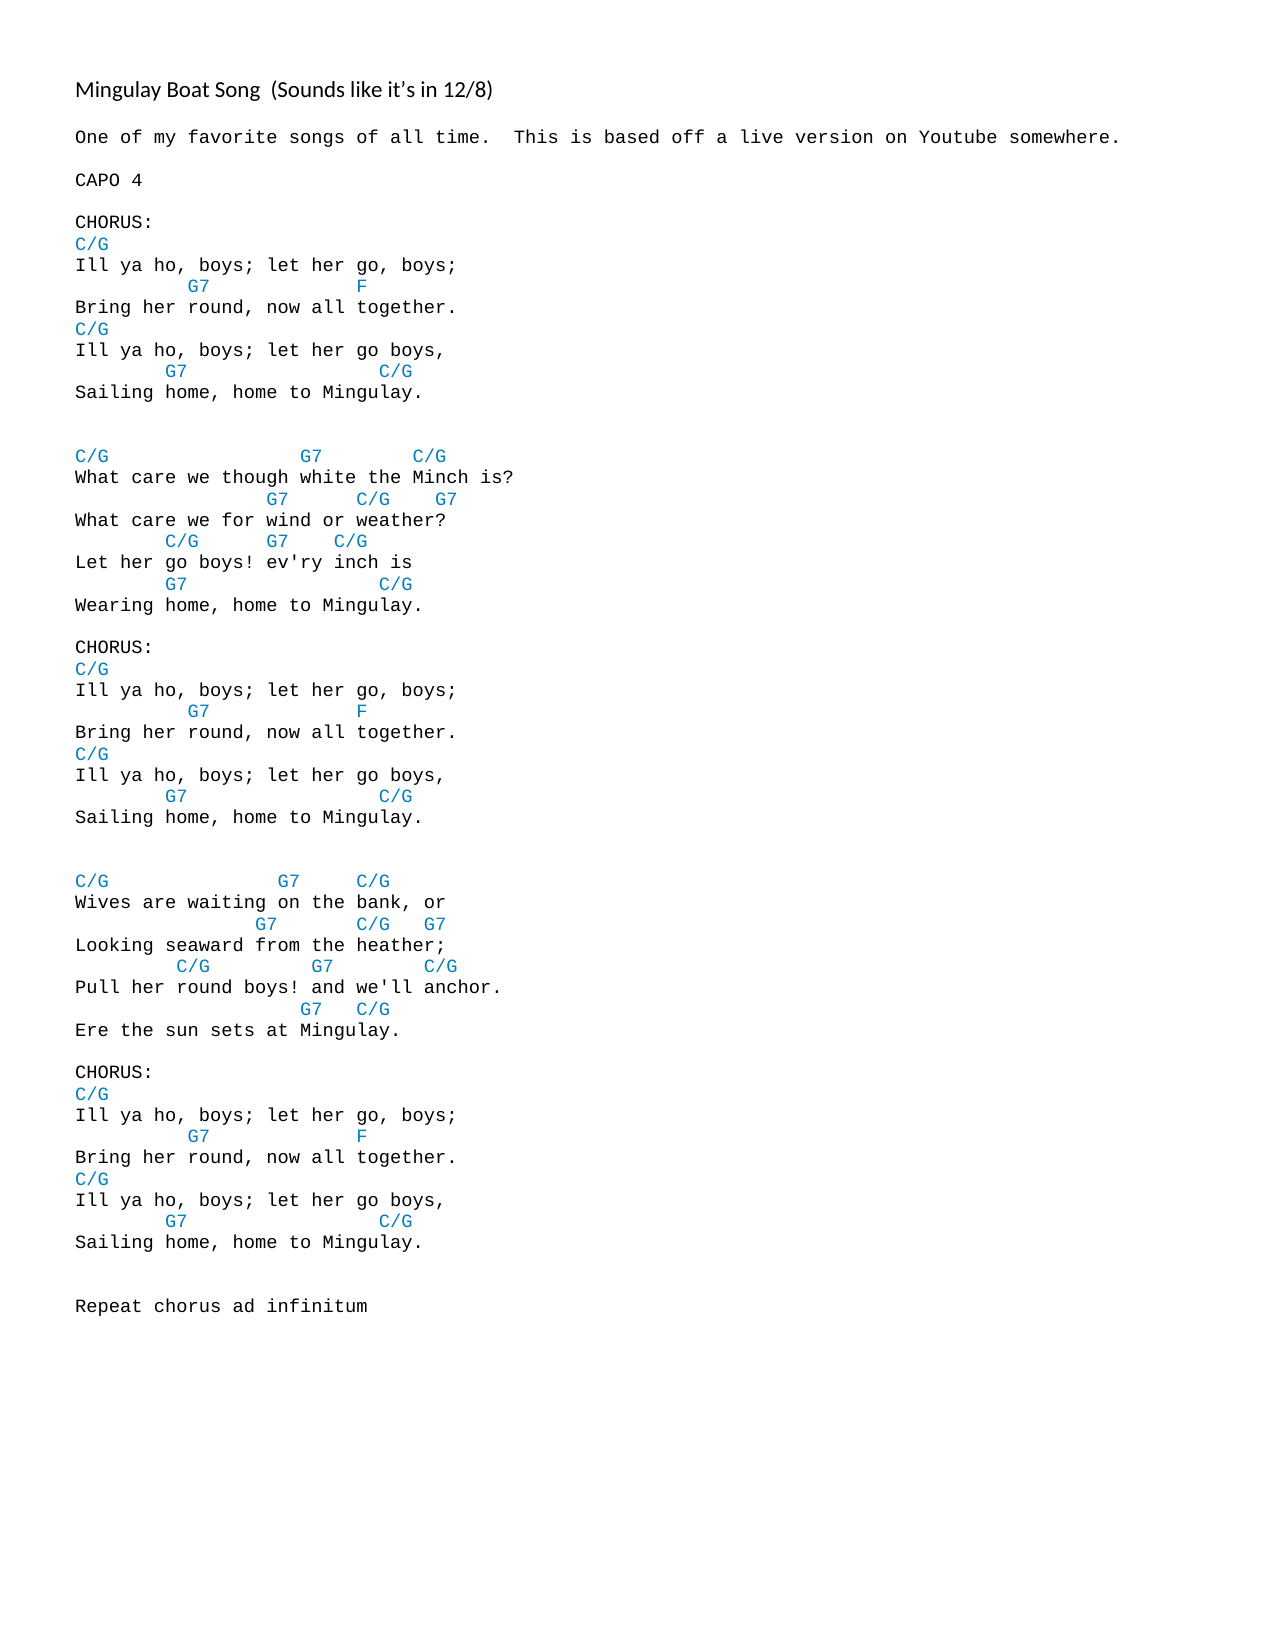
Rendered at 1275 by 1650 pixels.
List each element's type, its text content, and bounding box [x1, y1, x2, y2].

text G7 F [75, 1127, 1200, 1148]
text C/G [75, 1169, 1200, 1191]
text Bring her round, now all together. [75, 723, 1200, 744]
text Ill ya ho, boys; let her go boys, [75, 1191, 1200, 1212]
text G7 F [75, 702, 1200, 723]
text Sailing home, home to Mingulay. [75, 808, 1200, 829]
text Bring her round, now all together. [75, 298, 1200, 319]
text One of my favorite songs of all time. This is based off a live version on Youtube somewhere. [75, 128, 1200, 149]
text Bring her round, now all together. [75, 1148, 1200, 1169]
text Wives are waiting on the bank, or [75, 893, 1200, 914]
text Mingulay Boat Song (Sounds like it’s in 12/8) [75, 75, 1200, 103]
text Ill ya ho, boys; let her go, boys; [75, 1106, 1200, 1127]
text C/G G7 C/G [75, 872, 1200, 893]
text CAPO 4 [75, 171, 1200, 192]
text Ill ya ho, boys; let her go boys, [75, 341, 1200, 362]
text C/G G7 C/G [75, 532, 1200, 553]
text G7 C/G [75, 362, 1200, 383]
text G7 C/G [75, 999, 1200, 1021]
text Sailing home, home to Mingulay. [75, 1233, 1200, 1254]
text C/G [75, 234, 1200, 256]
text G7 C/G [75, 1212, 1200, 1233]
text C/G [75, 744, 1200, 766]
text G7 C/G G7 [75, 489, 1200, 511]
text Pull her round boys! and we'll anchor. [75, 978, 1200, 999]
text G7 C/G [75, 574, 1200, 596]
text Wearing home, home to Mingulay. [75, 596, 1200, 617]
text C/G [75, 319, 1200, 341]
text What care we though white the Minch is? [75, 468, 1200, 489]
text G7 C/G [75, 787, 1200, 808]
text Looking seaward from the heather; [75, 936, 1200, 957]
text Ill ya ho, boys; let her go, boys; [75, 256, 1200, 277]
text Ere the sun sets at Mingulay. [75, 1021, 1200, 1042]
text G7 F [75, 277, 1200, 298]
text C/G [75, 1084, 1200, 1106]
text Let her go boys! ev'ry inch is [75, 553, 1200, 574]
text What care we for wind or weather? [75, 511, 1200, 532]
text C/G G7 C/G [75, 957, 1200, 978]
text G7 C/G G7 [75, 914, 1200, 936]
text Ill ya ho, boys; let her go boys, [75, 766, 1200, 787]
text Sailing home, home to Mingulay. [75, 383, 1200, 404]
text C/G G7 C/G [75, 447, 1200, 468]
text CHORUS: [75, 638, 1200, 659]
text CHORUS: [75, 1063, 1200, 1084]
text Ill ya ho, boys; let her go, boys; [75, 681, 1200, 702]
text CHORUS: [75, 213, 1200, 234]
text Repeat chorus ad infinitum [75, 1297, 1200, 1318]
text C/G [75, 659, 1200, 681]
